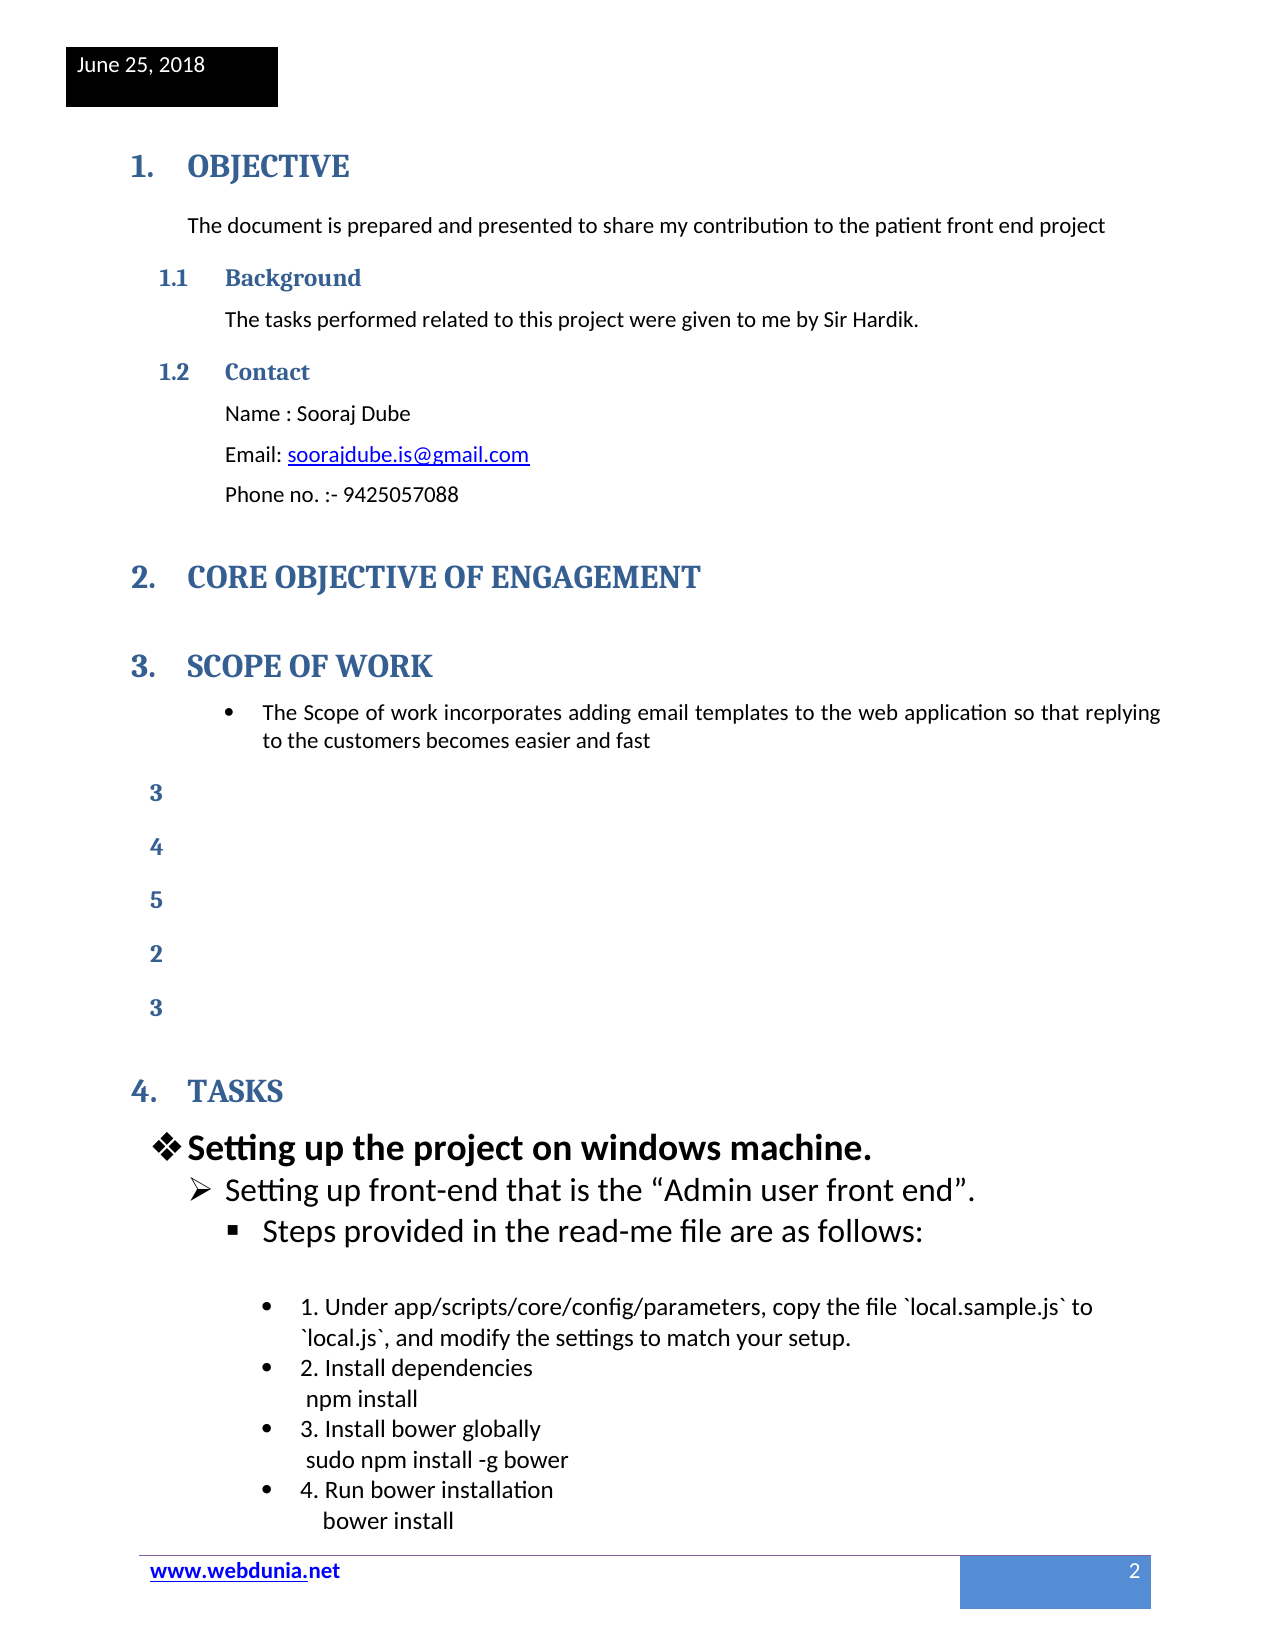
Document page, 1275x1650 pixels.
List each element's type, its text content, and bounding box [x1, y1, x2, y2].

subtitle CORE OBJECTIVE OF ENGAGEMENT [131, 559, 1162, 597]
text The tasks performed related to this project were given to me by Sir Hardik. [225, 305, 1162, 333]
list bower install [300, 1505, 1162, 1536]
text The document is prepared and presented to share my contribution to the patient front end project [187, 211, 1162, 239]
list 2. Install dependencies [262, 1352, 1162, 1383]
subtitle Background [159, 264, 1162, 293]
list sudo npm install -g bower [300, 1444, 1162, 1474]
text Email: soorajdube.is@gmail.com [225, 440, 1162, 468]
list npm install [300, 1383, 1162, 1413]
subtitle SCOPE OF WORK [131, 647, 1162, 685]
list The Scope of work incorporates adding email templates to the web application so that replying to the customers becomes easier and fast [225, 698, 1162, 754]
list 1. Under app/scripts/core/config/parameters, copy the file `local.sample.js` to `local.js`, and modify the settings to match your setup. [262, 1291, 1162, 1352]
list Setting up front-end that is the “Admin user front end”. [187, 1169, 1162, 1210]
subtitle OBJECTIVE [131, 148, 1162, 186]
text Phone no. :- 9425057088 [225, 481, 1162, 509]
subtitle TASKS [131, 1073, 1162, 1111]
subtitle Contact [159, 358, 1162, 387]
list Steps provided in the read-me file are as follows: [225, 1210, 1162, 1251]
list Setting up the project on windows machine. [150, 1123, 1162, 1169]
text Name : Sooraj Dube [225, 399, 1162, 428]
list 4. Run bower installation [262, 1474, 1162, 1505]
list 3. Install bower globally [262, 1413, 1162, 1444]
